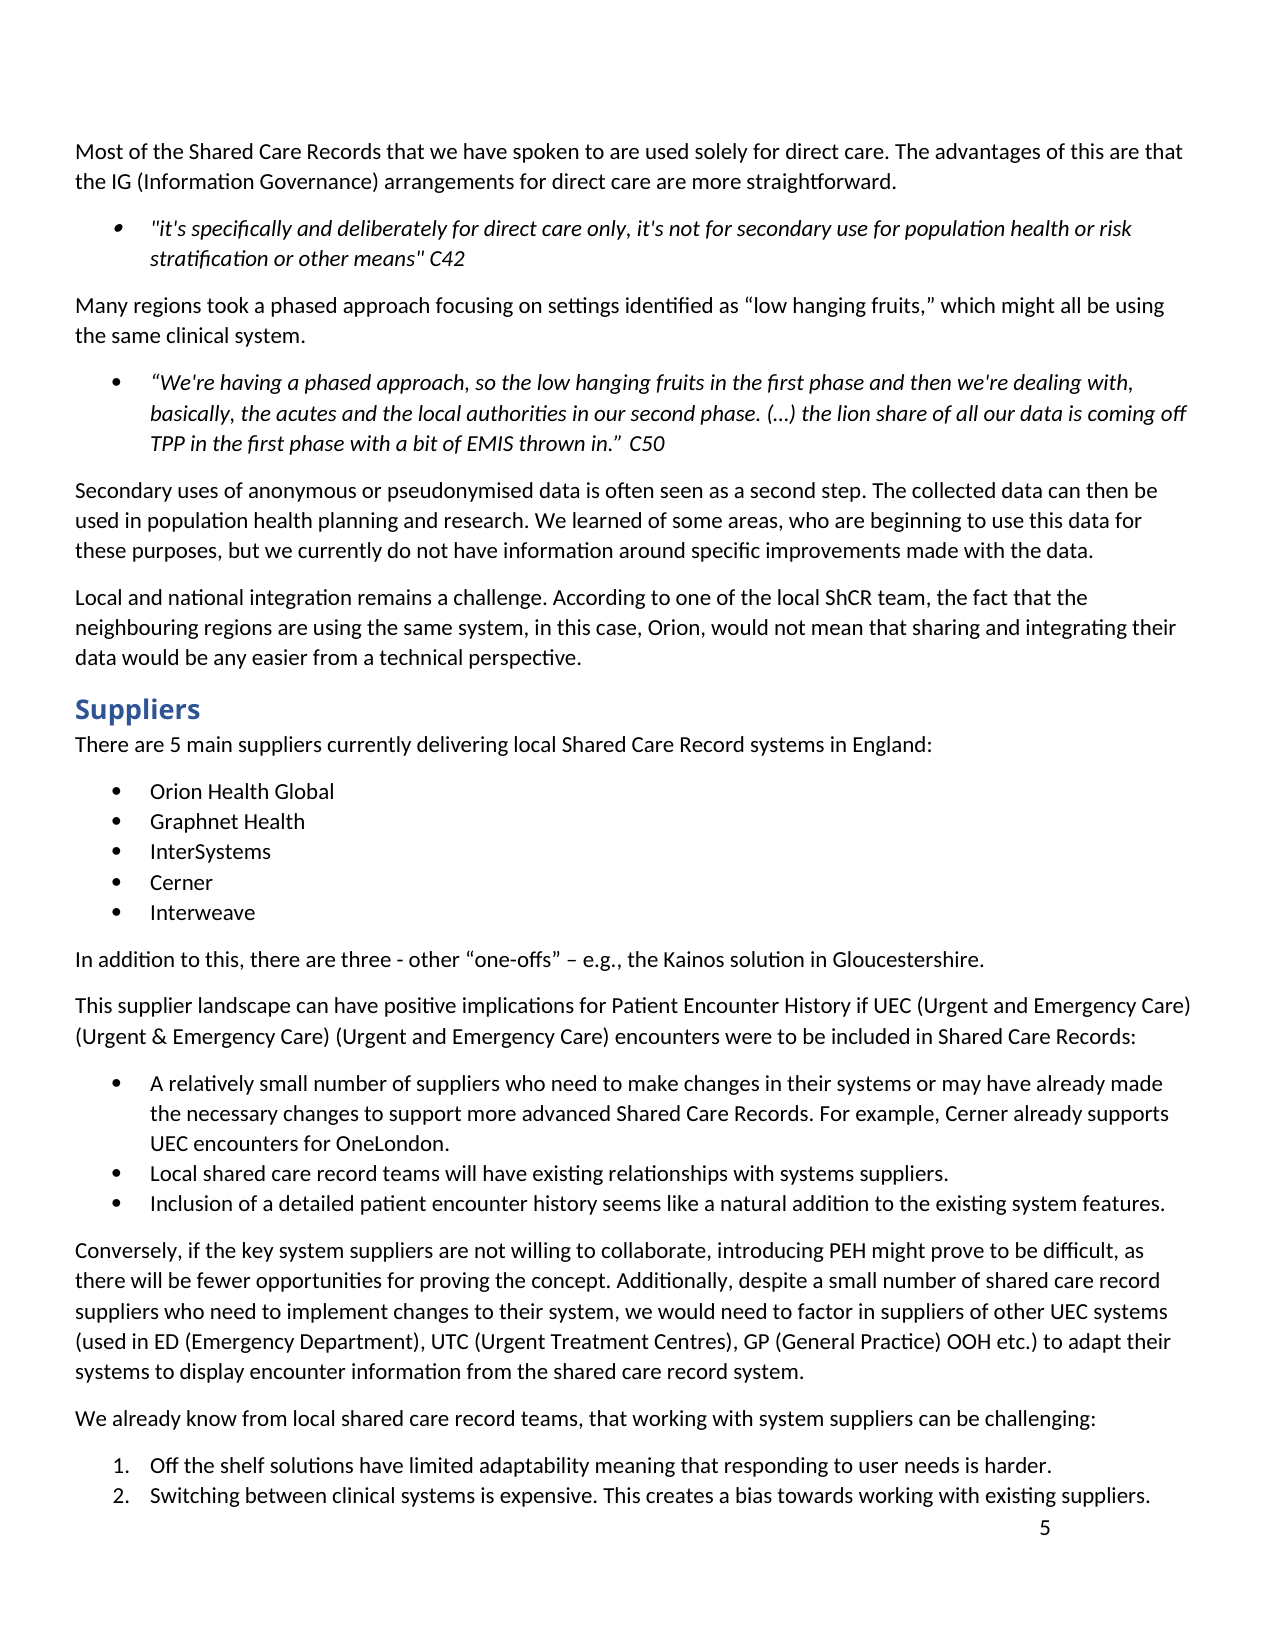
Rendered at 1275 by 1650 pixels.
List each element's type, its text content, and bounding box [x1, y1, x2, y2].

text Many regions took a phased approach focusing on settings identified as “low hanging fruits,” which might all be using the same clinical system. [75, 291, 1200, 350]
list InterSystems [112, 837, 1200, 866]
list Inclusion of a detailed patient encounter history seems like a natural addition to the existing system features. [112, 1189, 1200, 1218]
list Cerner [112, 868, 1200, 896]
text Most of the Shared Care Records that we have spoken to are used solely for direct care. The advantages of this are that the IG (Information Governance) arrangements for direct care are more straightforward. [75, 137, 1200, 196]
list "it's specifically and deliberately for direct care only, it's not for secondary use for population health or risk stratification or other means" C42 [112, 214, 1200, 273]
list “We're having a phased approach, so the low hanging fruits in the first phase and then we're dealing with, basically, the acutes and the local authorities in our second phase. (…) the lion share of all our data is coming off TPP in the first phase with a bit of EMIS thrown in.” C50 [112, 368, 1200, 457]
list Interweave [112, 898, 1200, 926]
list Off the shelf solutions have limited adaptability meaning that responding to user needs is harder. [112, 1451, 1200, 1479]
text There are 5 main suppliers currently delivering local Shared Care Record systems in England: [75, 730, 1200, 758]
list Local shared care record teams will have existing relationships with systems suppliers. [112, 1159, 1200, 1187]
list Orion Health Global [112, 777, 1200, 805]
text Secondary uses of anonymous or pseudonymised data is often seen as a second step. The collected data can then be used in population health planning and research. We learned of some areas, who are beginning to use this data for these purposes, but we currently do not have information around specific improvements made with the data. [75, 476, 1200, 564]
text Local and national integration remains a challenge. According to one of the local ShCR team, the fact that the neighbouring regions are using the same system, in this case, Orion, would not mean that sharing and integrating their data would be any easier from a technical perspective. [75, 583, 1200, 672]
text In addition to this, there are three - other “one-offs” – e.g., the Kainos solution in Gloucestershire. [75, 945, 1200, 973]
list Switching between clinical systems is expensive. This creates a bias towards working with existing suppliers. [112, 1481, 1200, 1509]
list Graphnet Health [112, 807, 1200, 835]
text Conversely, if the key system suppliers are not willing to collaborate, introducing PEH might prove to be difficult, as there will be fewer opportunities for proving the concept. Additionally, despite a small number of shared care record suppliers who need to implement changes to their system, we would need to factor in suppliers of other UEC systems (used in ED (Emergency Department), UTC (Urgent Treatment Centres), GP (General Practice) OOH etc.) to adapt their systems to display encounter information from the shared care record system. [75, 1236, 1200, 1385]
text We already know from local shared care record teams, that working with system suppliers can be challenging: [75, 1404, 1200, 1432]
subtitle Suppliers [75, 690, 1200, 727]
list A relatively small number of suppliers who need to make changes in their systems or may have already made the necessary changes to support more advanced Shared Care Records. For example, Cerner already supports UEC encounters for OneLondon. [112, 1069, 1200, 1157]
text This supplier landscape can have positive implications for Patient Encounter History if UEC (Urgent and Emergency Care) (Urgent & Emergency Care) (Urgent and Emergency Care) encounters were to be included in Shared Care Records: [75, 992, 1200, 1050]
